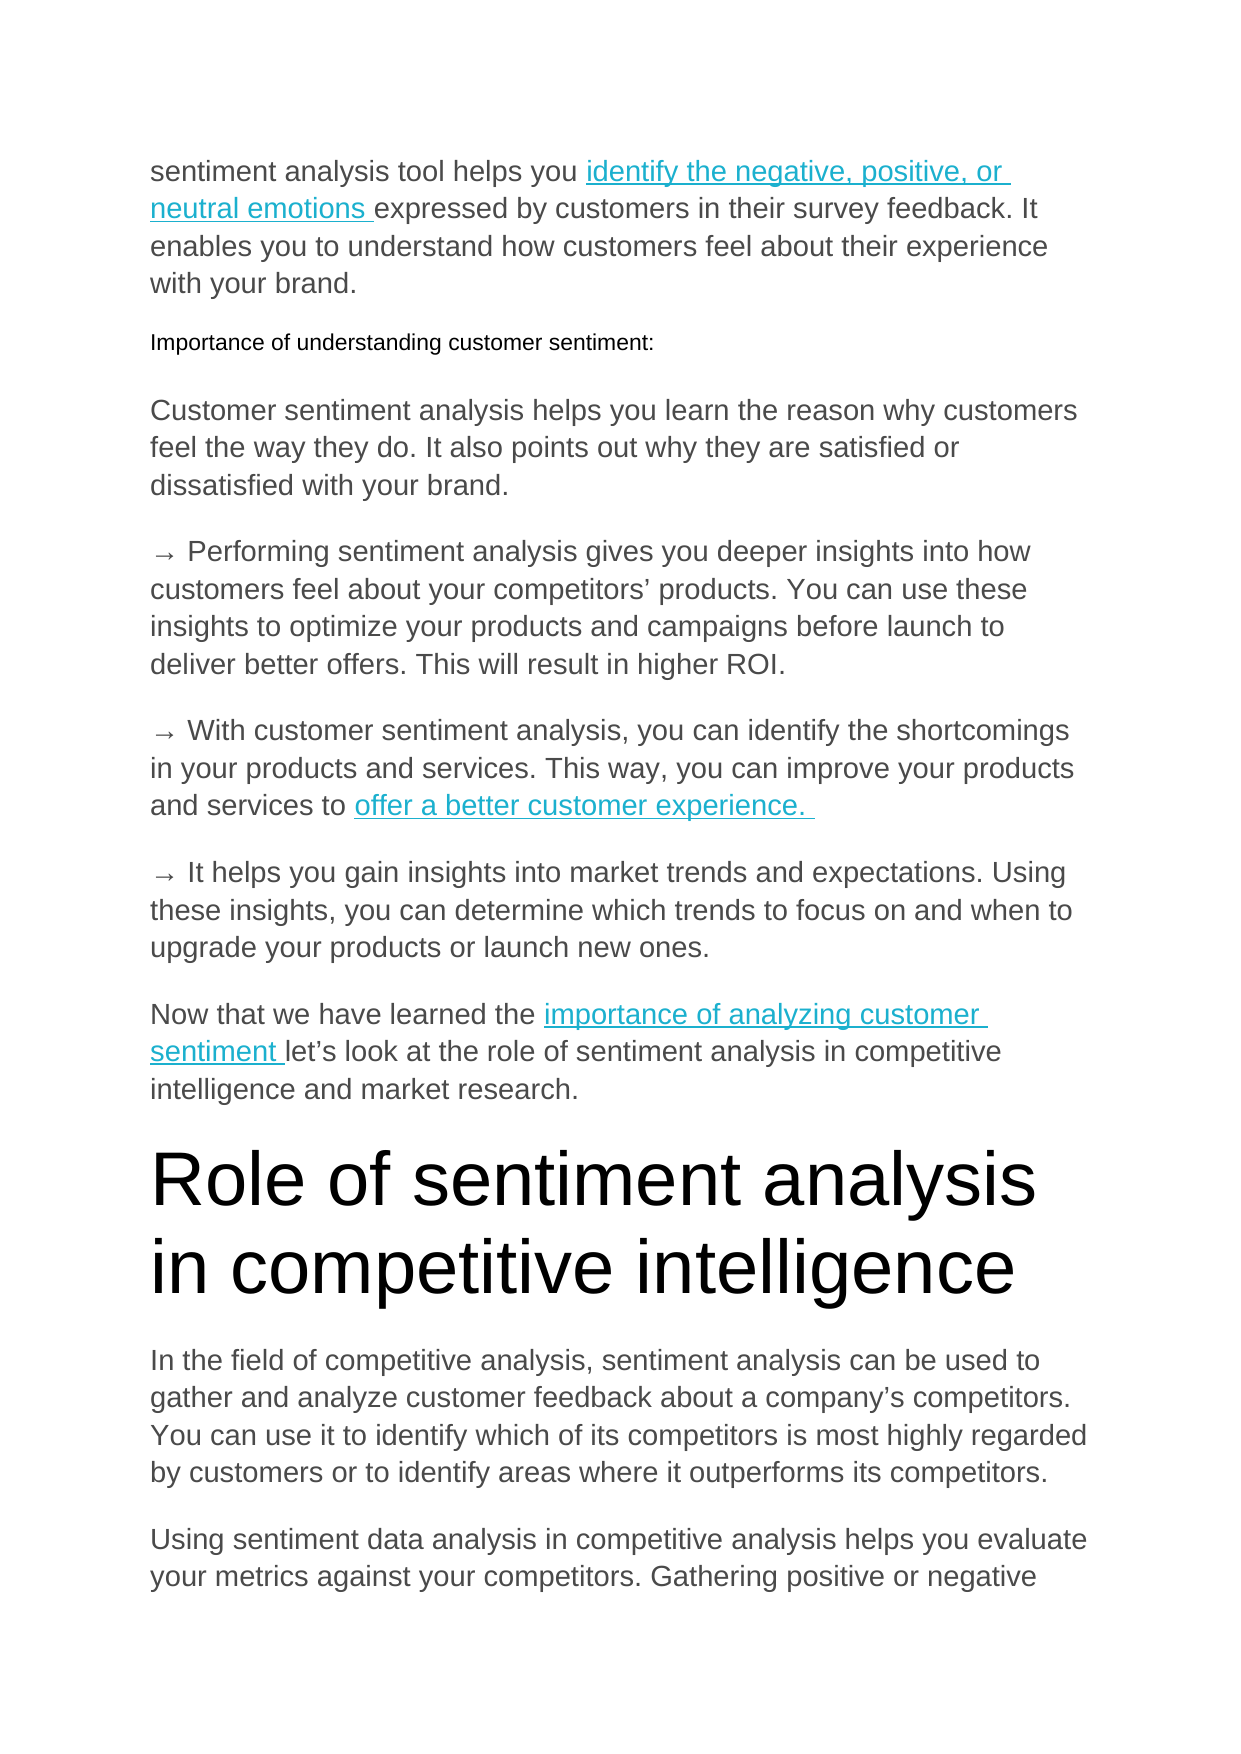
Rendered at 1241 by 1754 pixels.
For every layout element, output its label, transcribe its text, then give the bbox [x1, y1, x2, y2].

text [150, 150, 1090, 300]
subtitle Importance of understanding customer sentiment: [150, 329, 1090, 356]
text In the field of competitive analysis, sentiment analysis can be used to gather and analyze customer feedback about a company’s competitors. You can use it to identify which of its competitors is most highly regarded by customers or to identify areas where it outperforms its competitors. [150, 1338, 1090, 1488]
text Customer sentiment analysis helps you learn the reason why customers feel the way they do. It also points out why they are satisfied or dissatisfied with your brand. [150, 388, 1090, 501]
text Now that we have learned the importance of analyzing customer sentiment let’s look at the role of sentiment analysis in competitive intelligence and market research. [150, 993, 1090, 1105]
text → Performing sentiment analysis gives you deeper insights into how customers feel about your competitors’ products. You can use these insights to optimize your products and campaigns before launch to deliver better offers. This will result in higher ROI. [150, 530, 1090, 680]
text → With customer sentiment analysis, you can identify the shortcomings in your products and services. This way, you can improve your products and services to offer a better customer experience. [150, 709, 1090, 822]
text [150, 1518, 1090, 1593]
text → It helps you gain insights into market trends and expectations. Using these insights, you can determine which trends to focus on and when to upgrade your products or launch new ones. [150, 851, 1090, 963]
subtitle Role of sentiment analysis in competitive intelligence [150, 1134, 1090, 1309]
